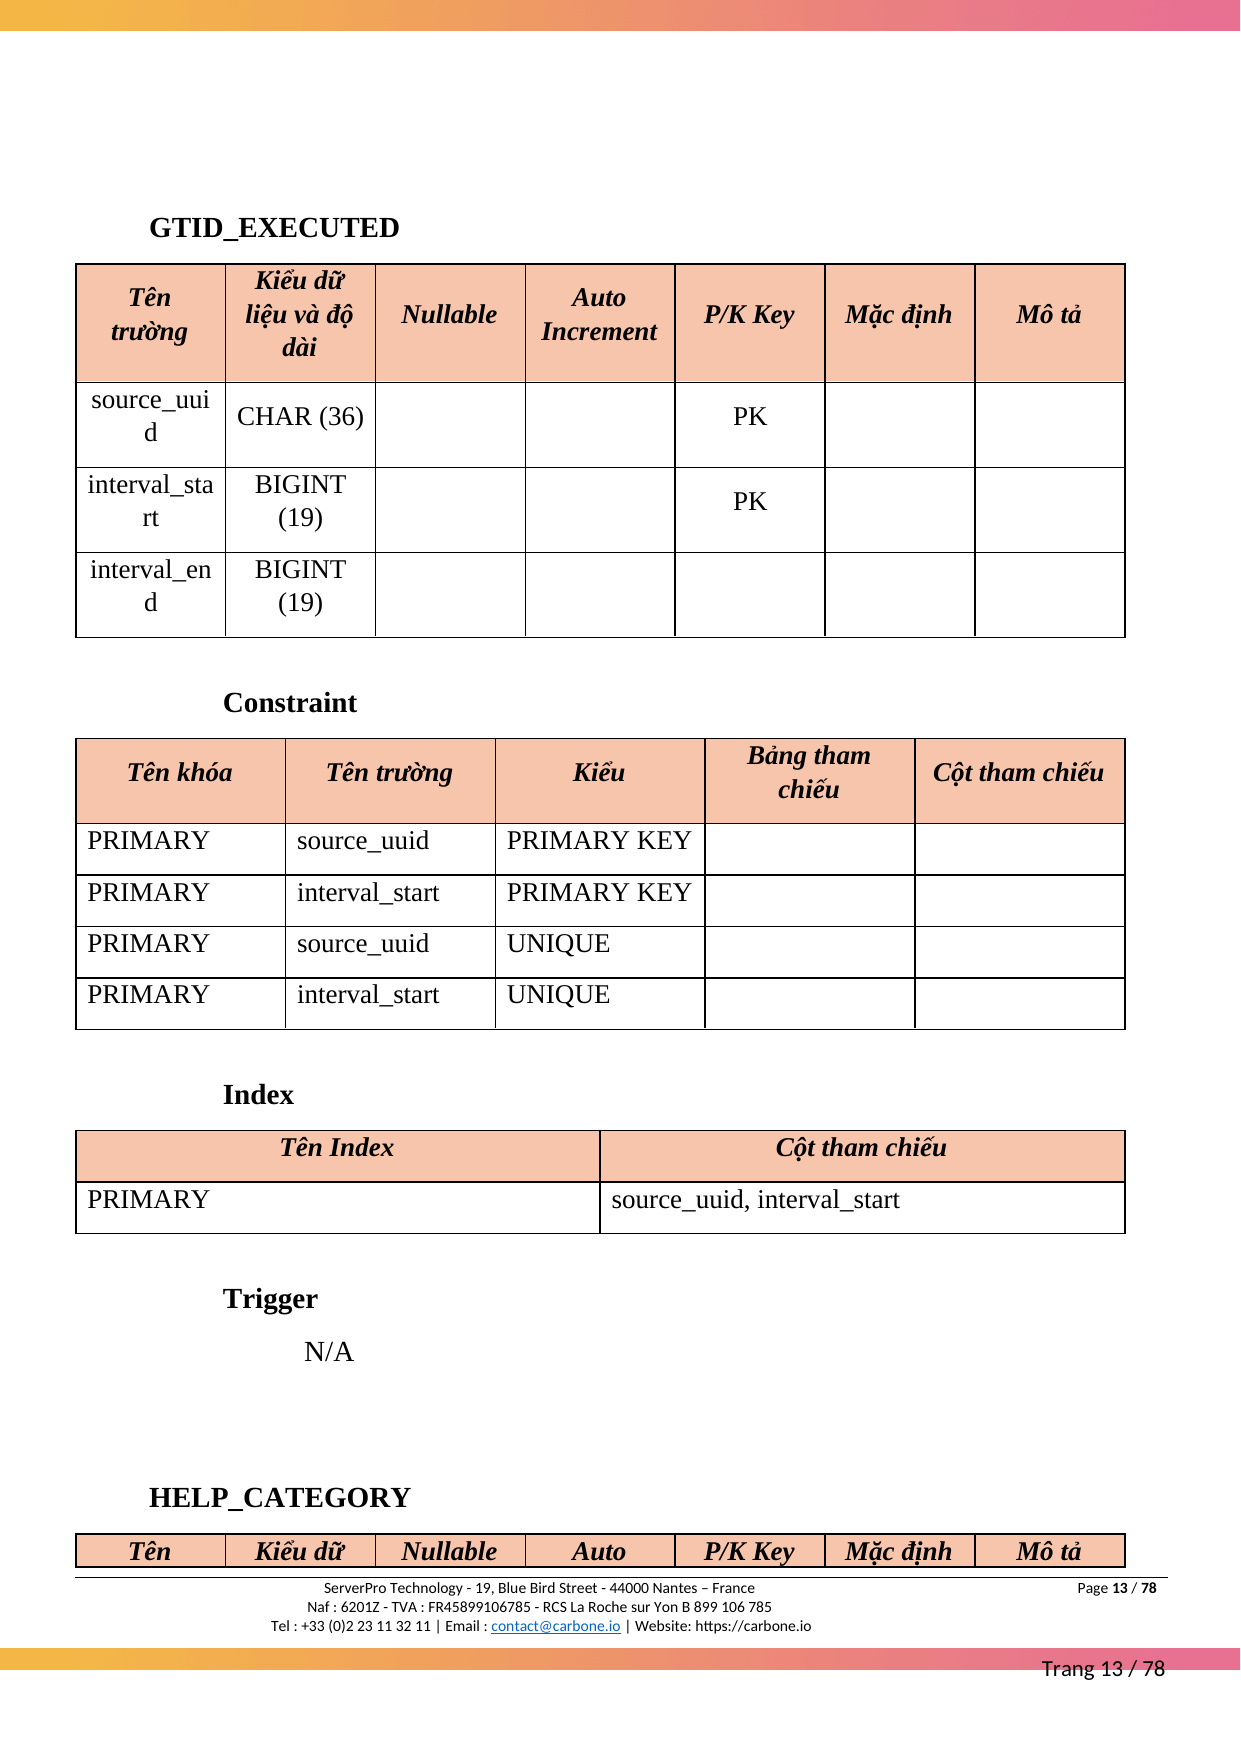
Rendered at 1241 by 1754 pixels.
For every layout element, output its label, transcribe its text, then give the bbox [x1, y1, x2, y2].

table_header Cột tham chiếu [916, 739, 1124, 823]
table_cell [706, 927, 914, 977]
table_header Cột tham chiếu [601, 1131, 1124, 1181]
table_cell [526, 468, 674, 551]
table_header Tên khóa [77, 739, 285, 823]
table_cell source_uuid [77, 383, 225, 466]
table_cell [916, 927, 1124, 977]
table_cell [706, 824, 914, 874]
table_cell [916, 876, 1124, 926]
table_cell [706, 979, 914, 1028]
table_cell [976, 553, 1124, 636]
table_header P/K Key [676, 1535, 824, 1566]
table_cell PRIMARY KEY [496, 876, 704, 926]
table_header Tên trường [286, 739, 495, 823]
table_cell interval_end [77, 553, 225, 636]
table_cell PRIMARY [77, 1183, 599, 1233]
table_cell interval_start [77, 468, 225, 551]
table_cell CHAR (36) [226, 383, 375, 466]
table_cell PRIMARY [77, 824, 285, 874]
table_cell [376, 553, 525, 636]
table_cell UNIQUE [496, 927, 704, 977]
table_cell PRIMARY [77, 927, 285, 977]
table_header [226, 1535, 375, 1566]
table_cell [916, 824, 1124, 874]
table_cell BIGINT (19) [226, 468, 375, 551]
table_cell [826, 383, 974, 466]
table_cell PRIMARY [77, 979, 285, 1028]
table_header P/K Key [676, 265, 824, 381]
table_cell PRIMARY KEY [496, 824, 704, 874]
table_cell [916, 979, 1124, 1028]
table_header Mặc định [826, 265, 974, 381]
table_header Auto Increment [526, 1535, 674, 1566]
table_cell [706, 876, 914, 926]
picture [0, 1648, 1241, 1670]
table_cell PK [676, 468, 824, 551]
table_cell interval_start [286, 876, 495, 926]
table_cell [676, 553, 824, 636]
table_header Nullable [376, 265, 525, 381]
table_header Mô tả [976, 1535, 1124, 1566]
table_cell [976, 383, 1124, 466]
table_header Tên Index [77, 1131, 599, 1181]
table_cell source_uuid [286, 927, 495, 977]
picture [0, 0, 1241, 31]
table_header Auto Increment [526, 265, 674, 381]
table_cell PK [676, 383, 824, 466]
table_cell [826, 468, 974, 551]
table_cell [976, 468, 1124, 551]
table_header Mô tả [976, 265, 1124, 381]
table_header Tên trường [77, 1535, 225, 1566]
table_cell [376, 383, 525, 466]
table_cell PRIMARY [77, 876, 285, 926]
table_cell [526, 553, 674, 636]
table_cell [826, 553, 974, 636]
table_cell source_uuid [286, 824, 495, 874]
text N/A [75, 1334, 1165, 1367]
table_cell BIGINT (19) [226, 553, 375, 636]
table_cell source_uuid, interval_start [601, 1183, 1124, 1233]
table_header Kiểu [496, 739, 704, 823]
table_header Bảng tham chiếu [706, 739, 914, 823]
table_cell UNIQUE [496, 979, 704, 1028]
table_cell [526, 383, 674, 466]
table_header Kiểu dữ liệu và độ dài [226, 265, 375, 381]
table_cell interval_start [286, 979, 495, 1028]
table_header Mặc định [826, 1535, 974, 1566]
table_cell [376, 468, 525, 551]
table_header Nullable [376, 1535, 525, 1566]
table_header Tên trường [77, 265, 225, 381]
